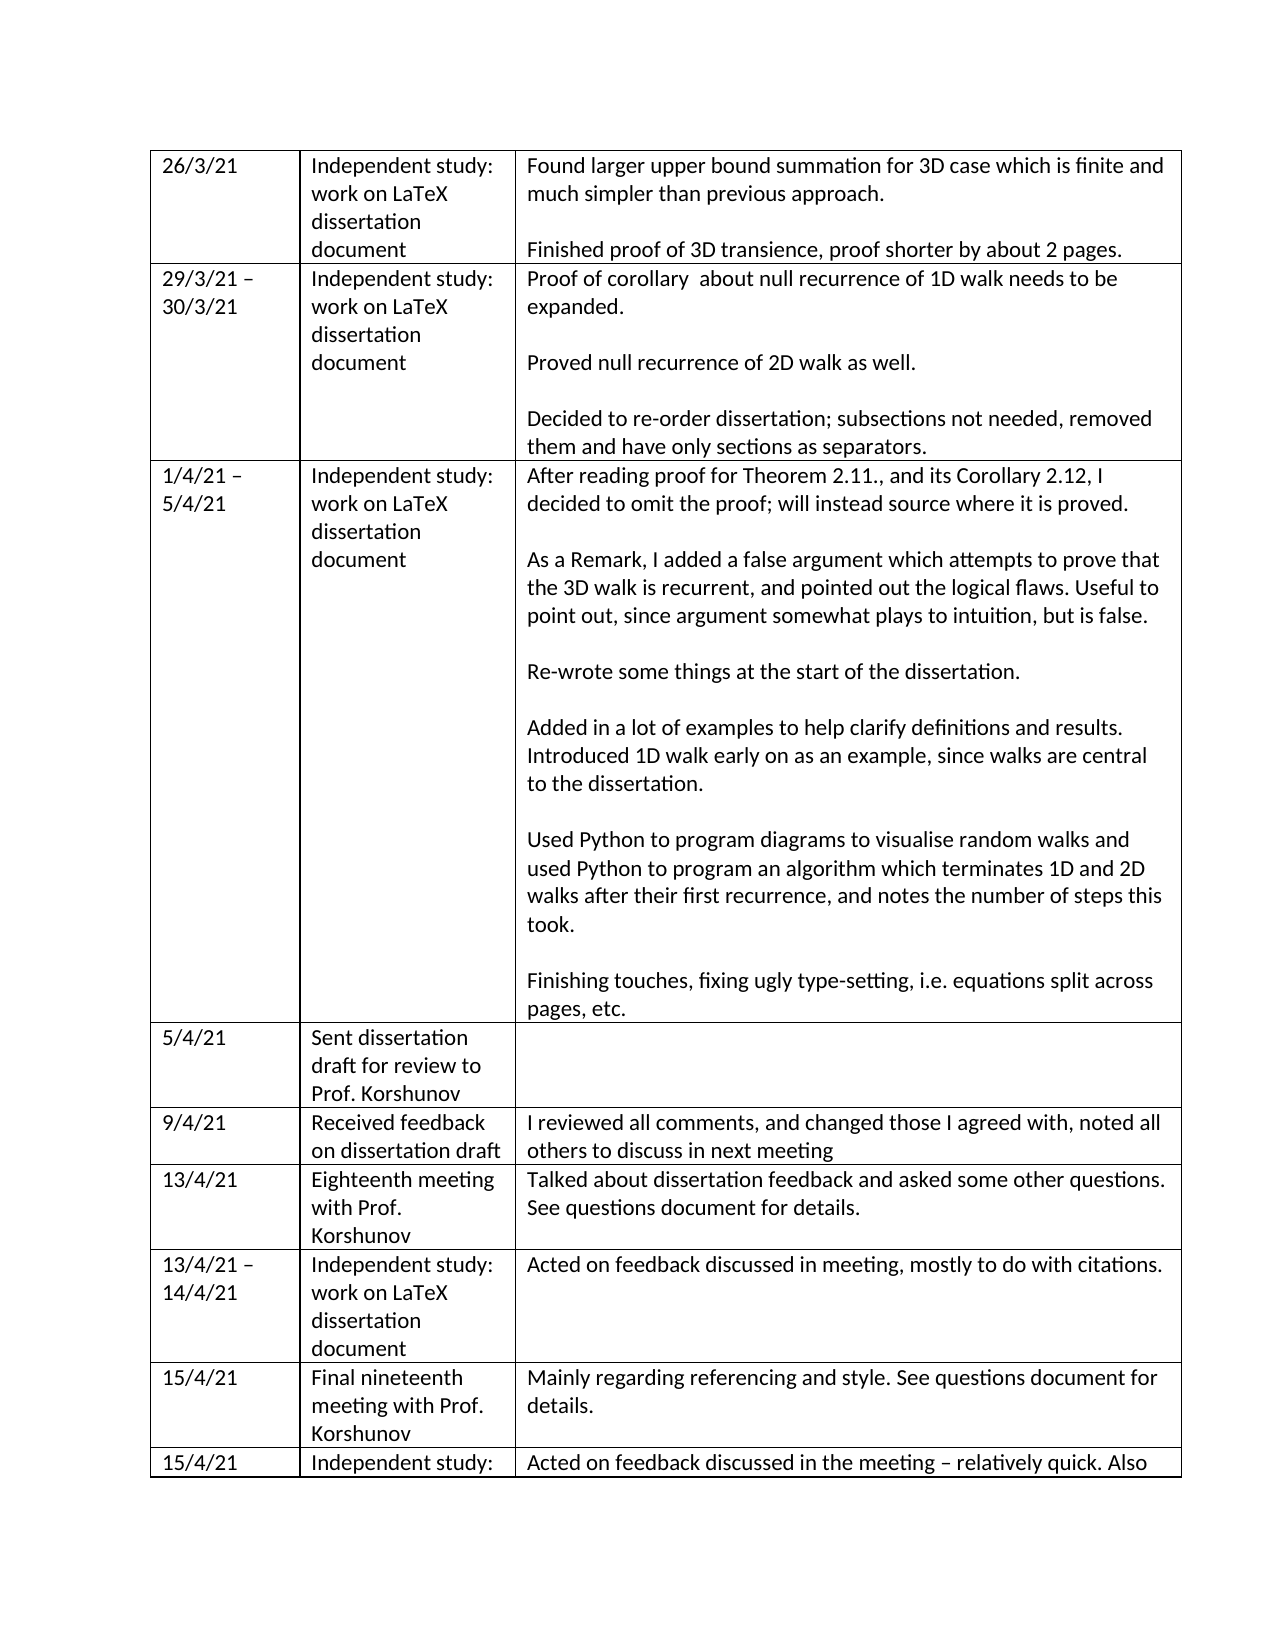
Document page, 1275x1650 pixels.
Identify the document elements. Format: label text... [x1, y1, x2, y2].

table_cell Eighteenth meeting with Prof. Korshunov [301, 1165, 515, 1249]
table_cell Independent study: work on LaTeX dissertation document [301, 461, 515, 1022]
table_cell [516, 1023, 1181, 1107]
table_cell 5/4/21 [151, 1023, 299, 1107]
table_cell Final nineteenth meeting with Prof. Korshunov [301, 1363, 515, 1447]
table_cell 1/4/21 – 5/4/21 [151, 461, 299, 1022]
table_cell I reviewed all comments, and changed those I agreed with, noted all others to discuss in next meeting [516, 1108, 1181, 1164]
table_cell 13/4/21 [151, 1165, 299, 1249]
table_cell Sent dissertation draft for review to Prof. Korshunov [301, 1023, 515, 1107]
table_cell After reading proof for Theorem 2.11., and its Corollary 2.12, I decided to omit the proof; will instead source where it is proved. As a Remark, I added a false argument which attempts to prove that the 3D walk is recurrent, and pointed out the logical flaws. Useful to point out, since argument somewhat plays to intuition, but is false. Re-wrote some things at the start of the dissertation. Added in a lot of examples to help clarify definitions and results. Introduced 1D walk early on as an example, since walks are central to the dissertation. Used Python to program diagrams to visualise random walks and used Python to program an algorithm which terminates 1D and 2D walks after their first recurrence, and notes the number of steps this took. Finishing touches, fixing ugly type-setting, i.e. equations split across pages, etc. [516, 461, 1181, 1022]
table_cell Proof of corollary about null recurrence of 1D walk needs to be expanded. Proved null recurrence of 2D walk as well. Decided to re-order dissertation; subsections not needed, removed them and have only sections as separators. [516, 264, 1181, 460]
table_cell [516, 1448, 1181, 1476]
table_cell Acted on feedback discussed in meeting, mostly to do with citations. [516, 1250, 1181, 1362]
table_cell 13/4/21 – 14/4/21 [151, 1250, 299, 1362]
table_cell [301, 151, 515, 263]
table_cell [301, 1448, 515, 1476]
table_cell 15/4/21 [151, 1448, 299, 1476]
table_cell Independent study: work on LaTeX dissertation document [301, 264, 515, 460]
table_cell 15/4/21 [151, 1363, 299, 1447]
table_cell 26/3/21 [151, 151, 299, 263]
table_cell Found larger upper bound summation for 3D case which is finite and much simpler than previous approach. Finished proof of 3D transience, proof shorter by about 2 pages. [516, 151, 1181, 263]
table_cell Talked about dissertation feedback and asked some other questions. See questions document for details. [516, 1165, 1181, 1249]
table_cell Received feedback on dissertation draft [301, 1108, 515, 1164]
table_cell Mainly regarding referencing and style. See questions document for details. [516, 1363, 1181, 1447]
table_cell 9/4/21 [151, 1108, 299, 1164]
table_cell 29/3/21 – 30/3/21 [151, 264, 299, 460]
table_cell Independent study: work on LaTeX dissertation document [301, 1250, 515, 1362]
